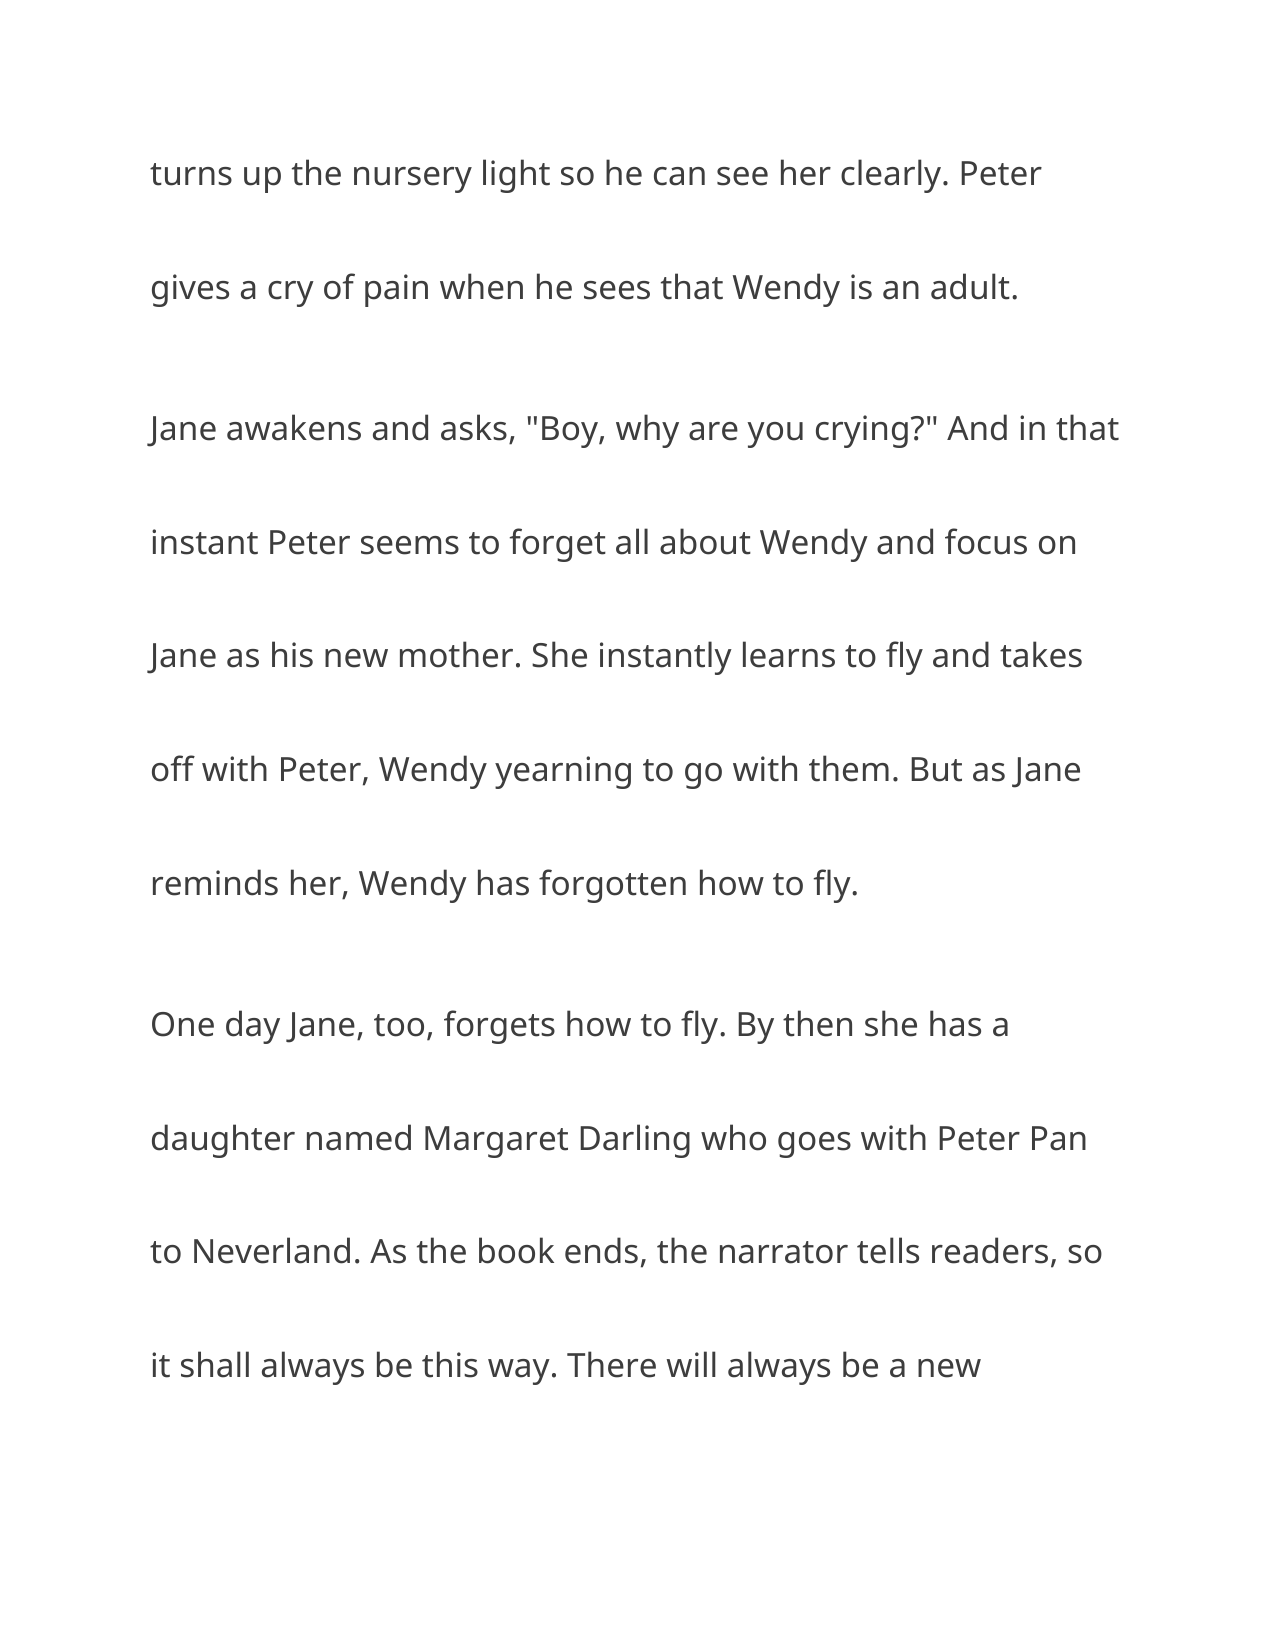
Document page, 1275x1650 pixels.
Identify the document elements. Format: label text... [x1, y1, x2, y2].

text Jane awakens and asks, "Boy, why are you crying?" And in that instant Peter seems to forget all about Wendy and focus on Jane as his new mother. She instantly learns to fly and takes off with Peter, Wendy yearning to go with them. But as Jane reminds her, Wendy has forgotten how to fly. [150, 405, 1125, 905]
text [150, 1001, 1125, 1387]
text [150, 150, 1125, 309]
